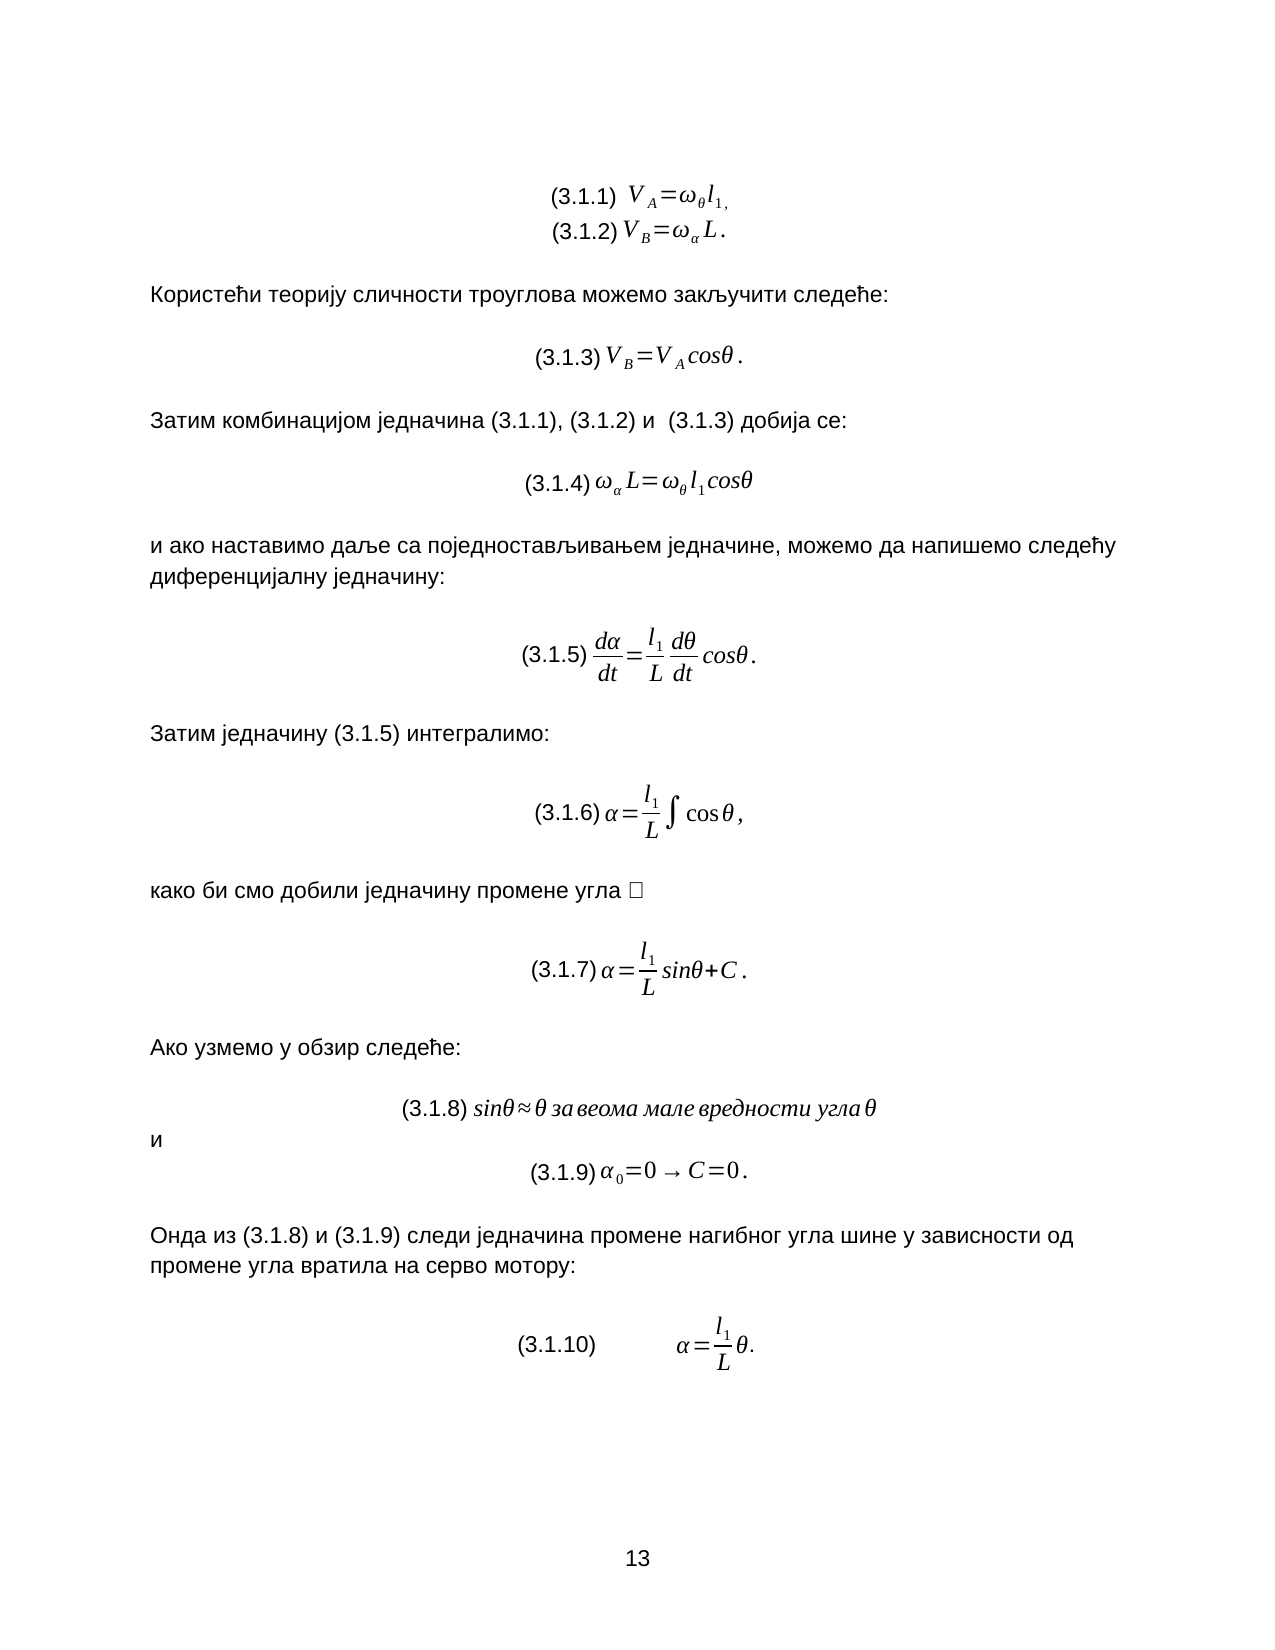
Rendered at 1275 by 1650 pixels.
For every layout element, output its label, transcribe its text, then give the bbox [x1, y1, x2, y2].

list . [186, 1312, 1125, 1375]
text и ако наставимо даље са поједностављивањем једначине, можемо да напишемо следећу диференцијалну једначину: [150, 532, 1125, 589]
text Ако узмемо у обзир следеће: [150, 1034, 1125, 1061]
text Затим једначину (3.1.5) интегралимо: [150, 720, 1125, 746]
text како би смо добили једначину промене угла 𝛼 [150, 877, 1125, 903]
text Онда из (3.1.8) и (3.1.9) следи једначина промене нагибног угла шине у зависности од промене угла вратила на серво мотору: [150, 1222, 1125, 1278]
text и [150, 1126, 1125, 1152]
text Затим комбинацијом једначина (3.1.1), (3.1.2) и (3.1.3) добија се: [150, 407, 1125, 433]
text Користећи теорију сличности троуглова можемо закључити следеће: [150, 281, 1125, 307]
